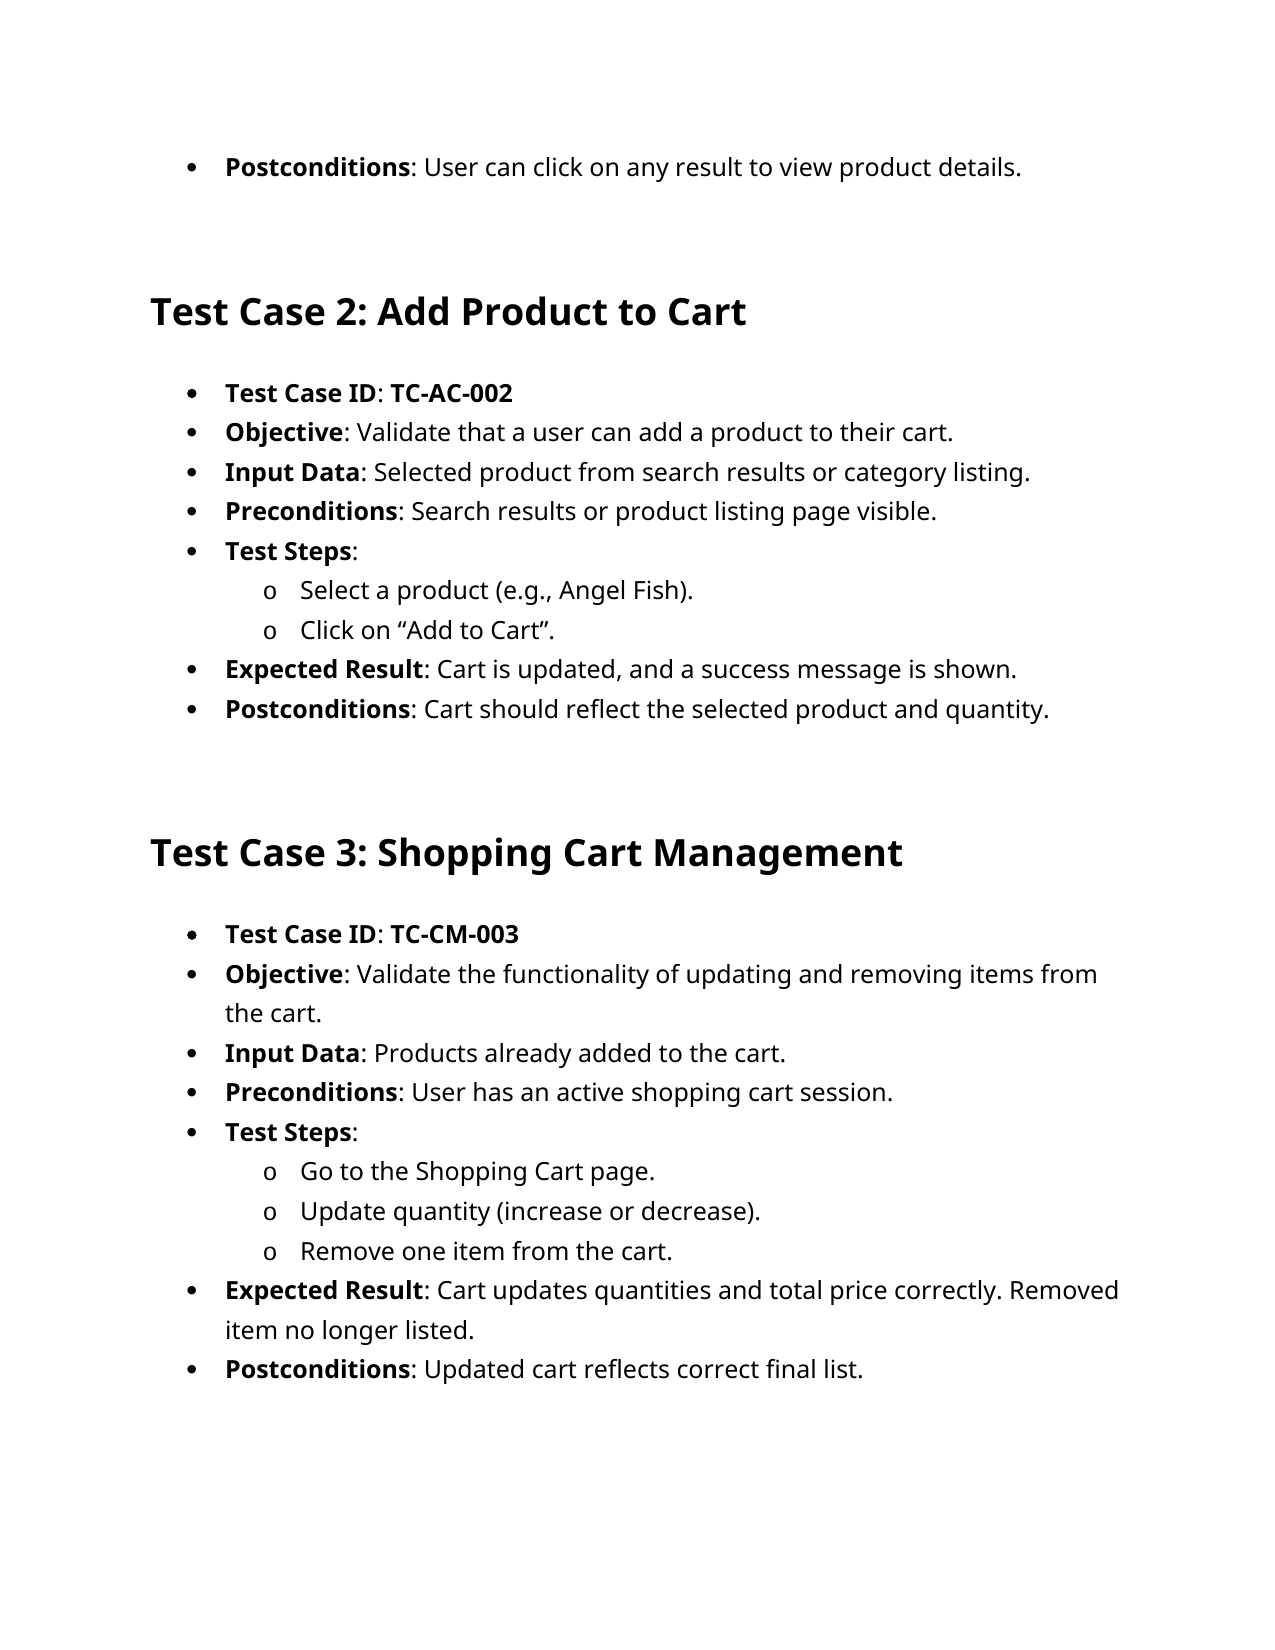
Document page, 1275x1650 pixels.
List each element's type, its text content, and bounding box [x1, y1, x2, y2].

list Remove one item from the cart. [262, 1233, 1125, 1268]
list Postconditions: Updated cart reflects correct final list. [187, 1352, 1125, 1386]
list Preconditions: User has an active shopping cart session. [187, 1075, 1125, 1109]
list Preconditions: Search results or product listing page visible. [187, 494, 1125, 528]
list Click on “Add to Cart”. [262, 612, 1125, 647]
list Postconditions: User can click on any result to view product details. [187, 150, 1125, 184]
list Update quantity (increase or decrease). [262, 1194, 1125, 1228]
list Objective: Validate the functionality of updating and removing items from the cart. [187, 957, 1125, 1030]
list Test Case ID: TC-CM-003 [187, 917, 1125, 951]
list Postconditions: Cart should reflect the selected product and quantity. [187, 692, 1125, 726]
list Select a product (e.g., Angel Fish). [262, 573, 1125, 607]
list Input Data: Products already added to the cart. [187, 1036, 1125, 1069]
list Expected Result: Cart is updated, and a success message is shown. [187, 652, 1125, 686]
subtitle Test Case 2: Add Product to Cart [150, 285, 1125, 336]
list Test Case ID: TC-AC-002 [187, 375, 1125, 409]
list Go to the Shopping Cart page. [262, 1154, 1125, 1188]
list Expected Result: Cart updates quantities and total price correctly. Removed item no longer listed. [187, 1273, 1125, 1347]
subtitle Test Case 3: Shopping Cart Management [150, 827, 1125, 878]
list Objective: Validate that a user can add a product to their cart. [187, 415, 1125, 449]
list Test Steps: [187, 1114, 1125, 1148]
list Input Data: Selected product from search results or category listing. [187, 454, 1125, 488]
list Test Steps: [187, 533, 1125, 567]
